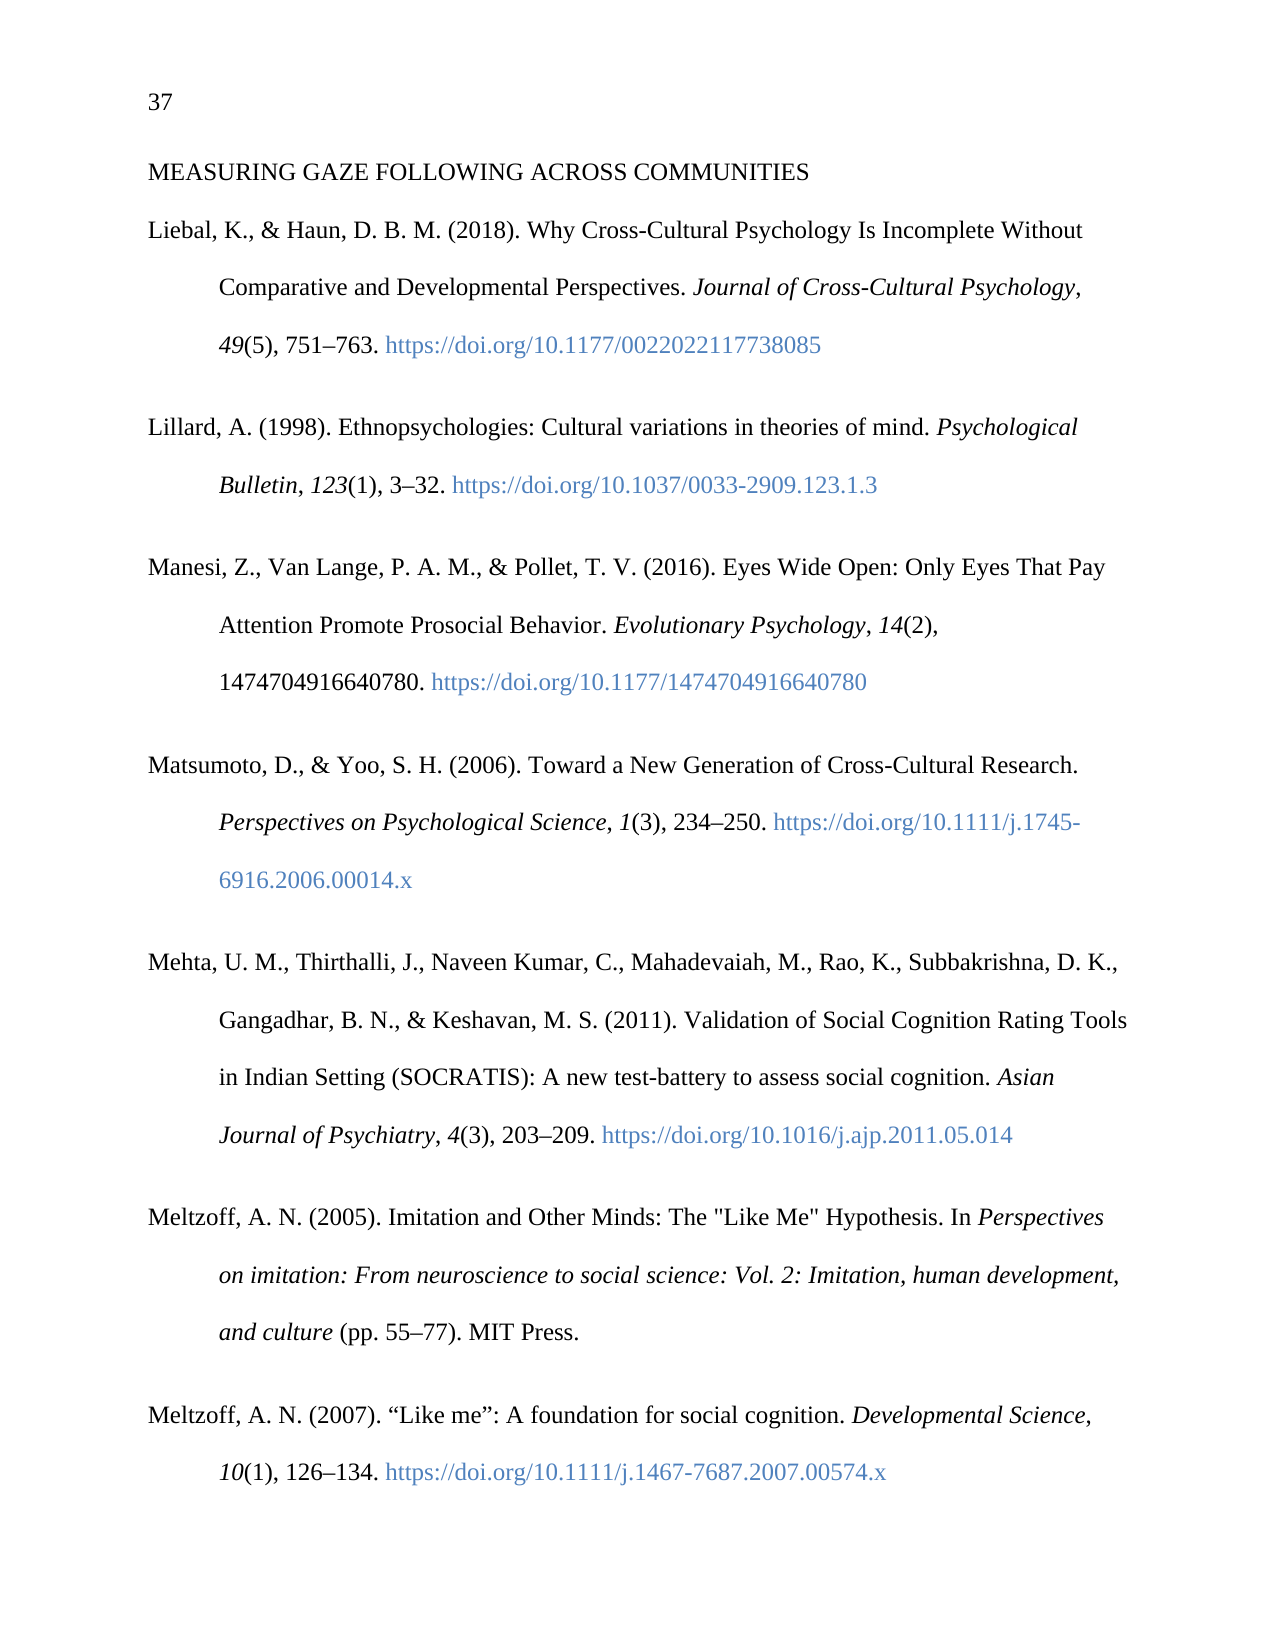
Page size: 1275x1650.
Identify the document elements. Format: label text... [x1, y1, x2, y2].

text Meltzoff, A. N. (2007). “Like me”: A foundation for social cognition. Developmental Science, 10(1), 126–134. https://doi.org/10.1111/j.1467-7687.2007.00574.x [148, 1400, 1127, 1486]
text Liebal, K., & Haun, D. B. M. (2018). Why Cross-Cultural Psychology Is Incomplete Without Comparative and Developmental Perspectives. Journal of Cross-Cultural Psychology, 49(5), 751–763. https://doi.org/10.1177/0022022117738085 [148, 215, 1127, 359]
text Meltzoff, A. N. (2005). Imitation and Other Minds: The "Like Me" Hypothesis. In Perspectives on imitation: From neuroscience to social science: Vol. 2: Imitation, human development, and culture (pp. 55–77). MIT Press. [148, 1202, 1127, 1346]
text Manesi, Z., Van Lange, P. A. M., & Pollet, T. V. (2016). Eyes Wide Open: Only Eyes That Pay Attention Promote Prosocial Behavior. Evolutionary Psychology, 14(2), 1474704916640780. https://doi.org/10.1177/1474704916640780 [148, 552, 1127, 696]
text Mehta, U. M., Thirthalli, J., Naveen Kumar, C., Mahadevaiah, M., Rao, K., Subbakrishna, D. K., Gangadhar, B. N., & Keshavan, M. S. (2011). Validation of Social Cognition Rating Tools in Indian Setting (SOCRATIS): A new test-battery to assess social cognition. Asian Journal of Psychiatry, 4(3), 203–209. https://doi.org/10.1016/j.ajp.2011.05.014 [148, 947, 1127, 1149]
text Lillard, A. (1998). Ethnopsychologies: Cultural variations in theories of mind. Psychological Bulletin, 123(1), 3–32. https://doi.org/10.1037/0033-2909.123.1.3 [148, 412, 1127, 499]
text Matsumoto, D., & Yoo, S. H. (2006). Toward a New Generation of Cross-Cultural Research. Perspectives on Psychological Science, 1(3), 234–250. https://doi.org/10.1111/j.1745-6916.2006.00014.x [148, 750, 1127, 894]
